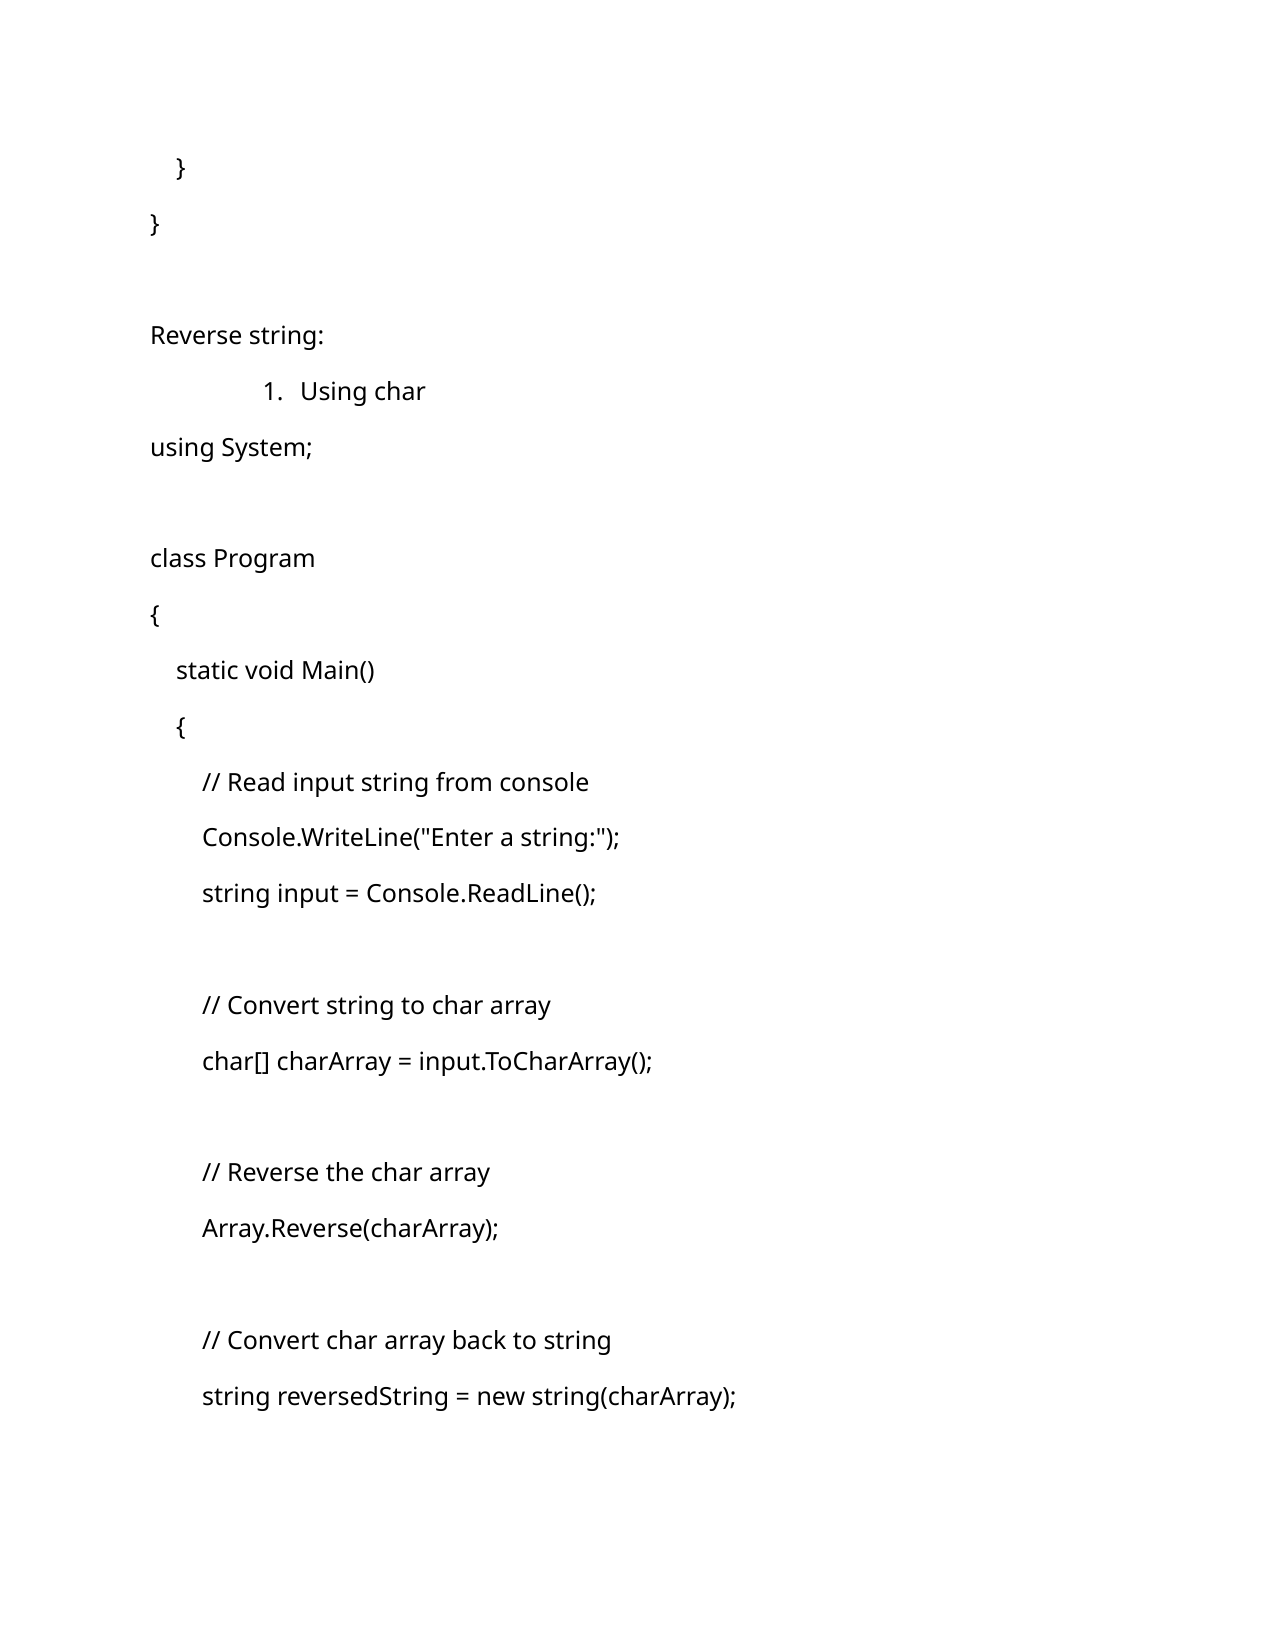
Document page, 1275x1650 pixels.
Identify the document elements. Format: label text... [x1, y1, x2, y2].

text // Convert string to char array [150, 987, 1125, 1022]
text char[] charArray = input.ToCharArray(); [150, 1043, 1125, 1077]
text } [150, 150, 1125, 184]
text static void Main() [150, 652, 1125, 687]
text class Program [150, 541, 1125, 575]
text Array.Reverse(charArray); [150, 1211, 1125, 1245]
text Reverse string: [150, 317, 1125, 352]
text // Reverse the char array [150, 1155, 1125, 1189]
list Using char [262, 373, 1125, 407]
text string reversedString = new string(charArray); [150, 1378, 1125, 1412]
text // Convert char array back to string [150, 1322, 1125, 1357]
text { [150, 597, 1125, 631]
text using System; [150, 429, 1125, 463]
text { [150, 708, 1125, 742]
text // Read input string from console [150, 764, 1125, 798]
text } [150, 206, 1125, 240]
text Console.WriteLine("Enter a string:"); [150, 820, 1125, 854]
text string input = Console.ReadLine(); [150, 876, 1125, 910]
